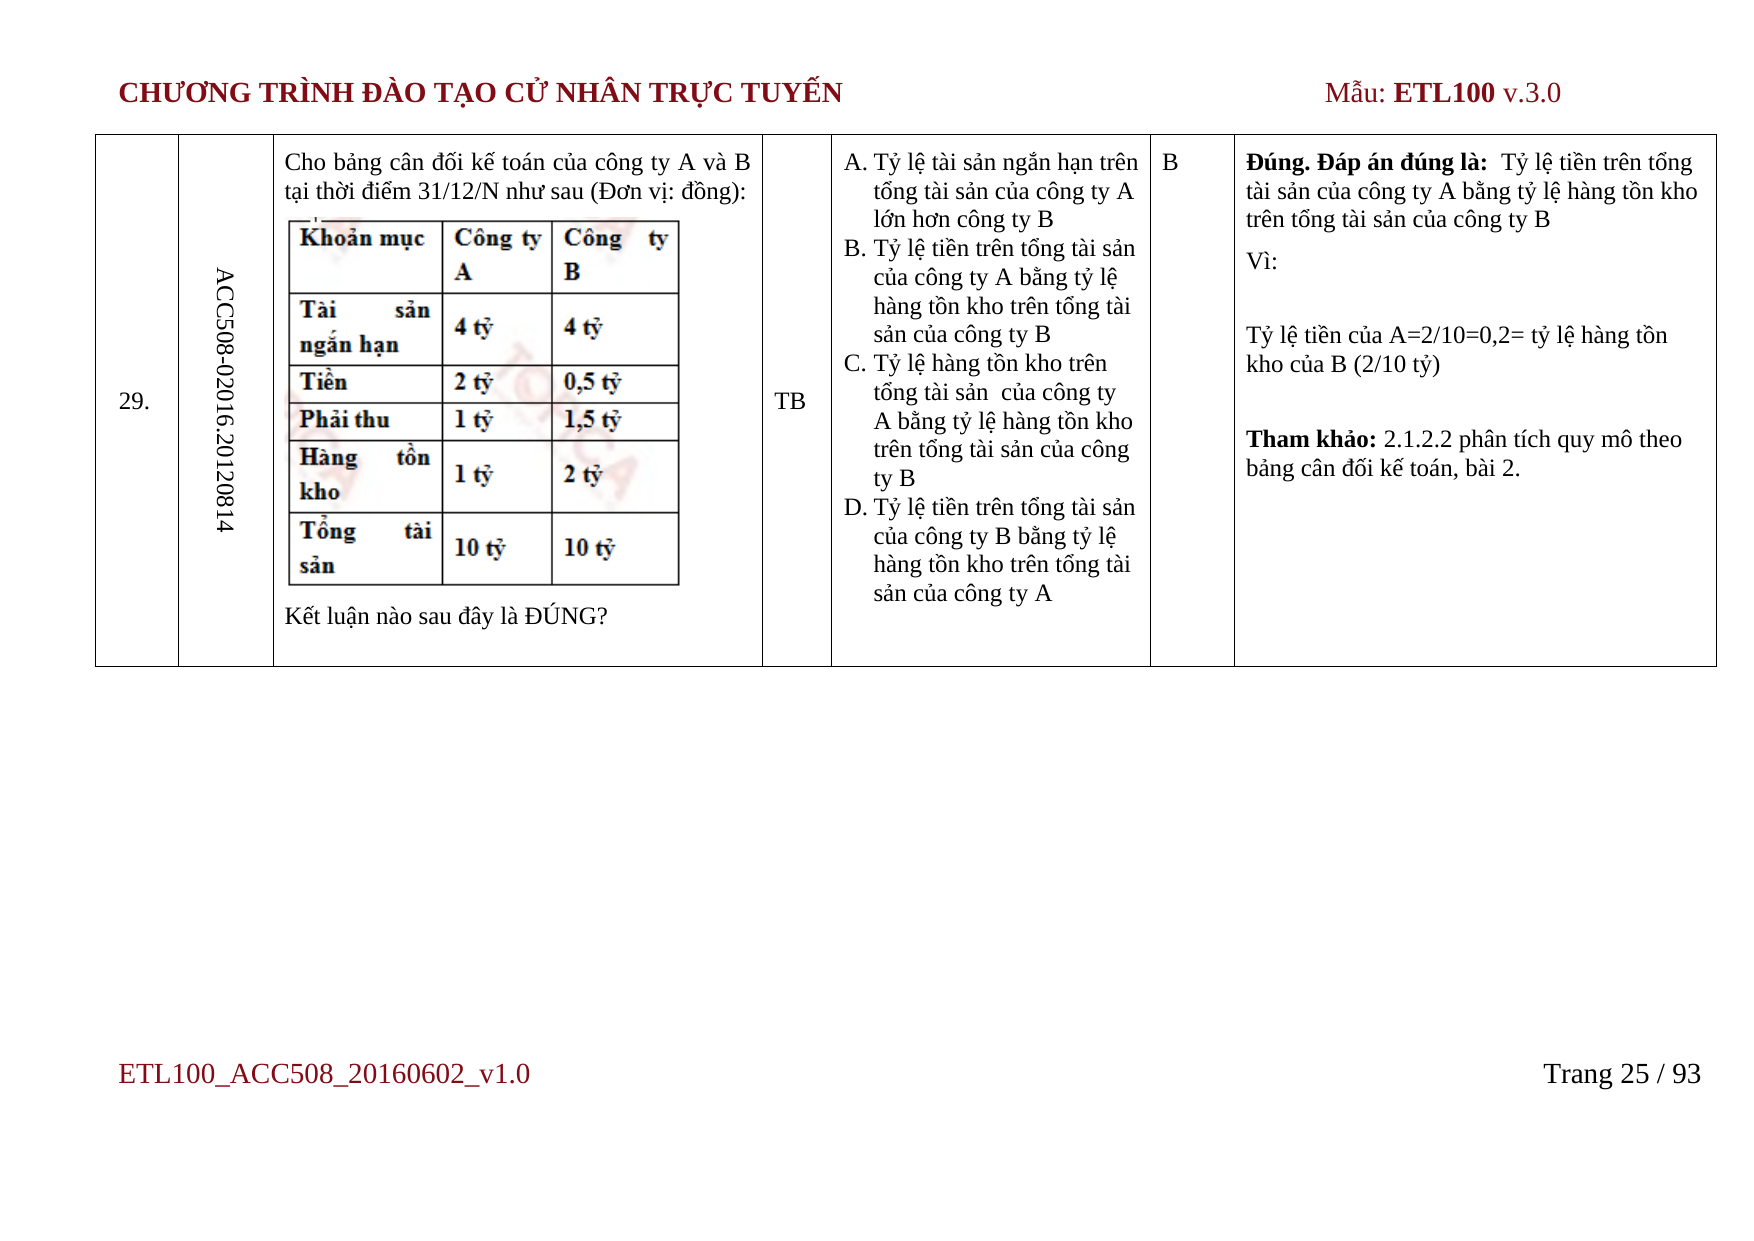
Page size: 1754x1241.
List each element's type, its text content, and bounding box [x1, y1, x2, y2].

table_cell B [1151, 135, 1234, 666]
table_cell Tỷ lệ tài sản ngắn hạn trên tổng tài sản của công ty A lớn hơn công ty B Tỷ lệ tiền trên tổng tài sản của công ty A bằng tỷ lệ hàng tồn kho trên tổng tài sản của công ty B Tỷ lệ hàng tồn kho trên tổng tài sản của công ty A bằng tỷ lệ hàng tồn kho trên tổng tài sản của công ty B Tỷ lệ tiền trên tổng tài sản của công ty B bằng tỷ lệ hàng tồn kho trên tổng tài sản của công ty A [832, 135, 1150, 666]
table_cell Đúng. Đáp án đúng là: Tỷ lệ tiền trên tổng tài sản của công ty A bằng tỷ lệ hàng tồn kho trên tổng tài sản của công ty B Vì: Tỷ lệ tiền của A=2/10=0,2= tỷ lệ hàng tồn kho của B (2/10 tỷ) Tham khảo: 2.1.2.2 phân tích quy mô theo bảng cân đối kế toán, bài 2. [1235, 135, 1716, 666]
table_cell ACC508-02016.20120814 [179, 135, 273, 666]
table_cell TB [763, 135, 831, 666]
table_cell Cho bảng cân đối kế toán của công ty A và B tại thời điểm 31/12/N như sau (Đơn vị: đồng): Kết luận nào sau đây là ĐÚNG? [274, 135, 762, 666]
picture [284, 217, 686, 589]
table_cell [96, 135, 178, 666]
